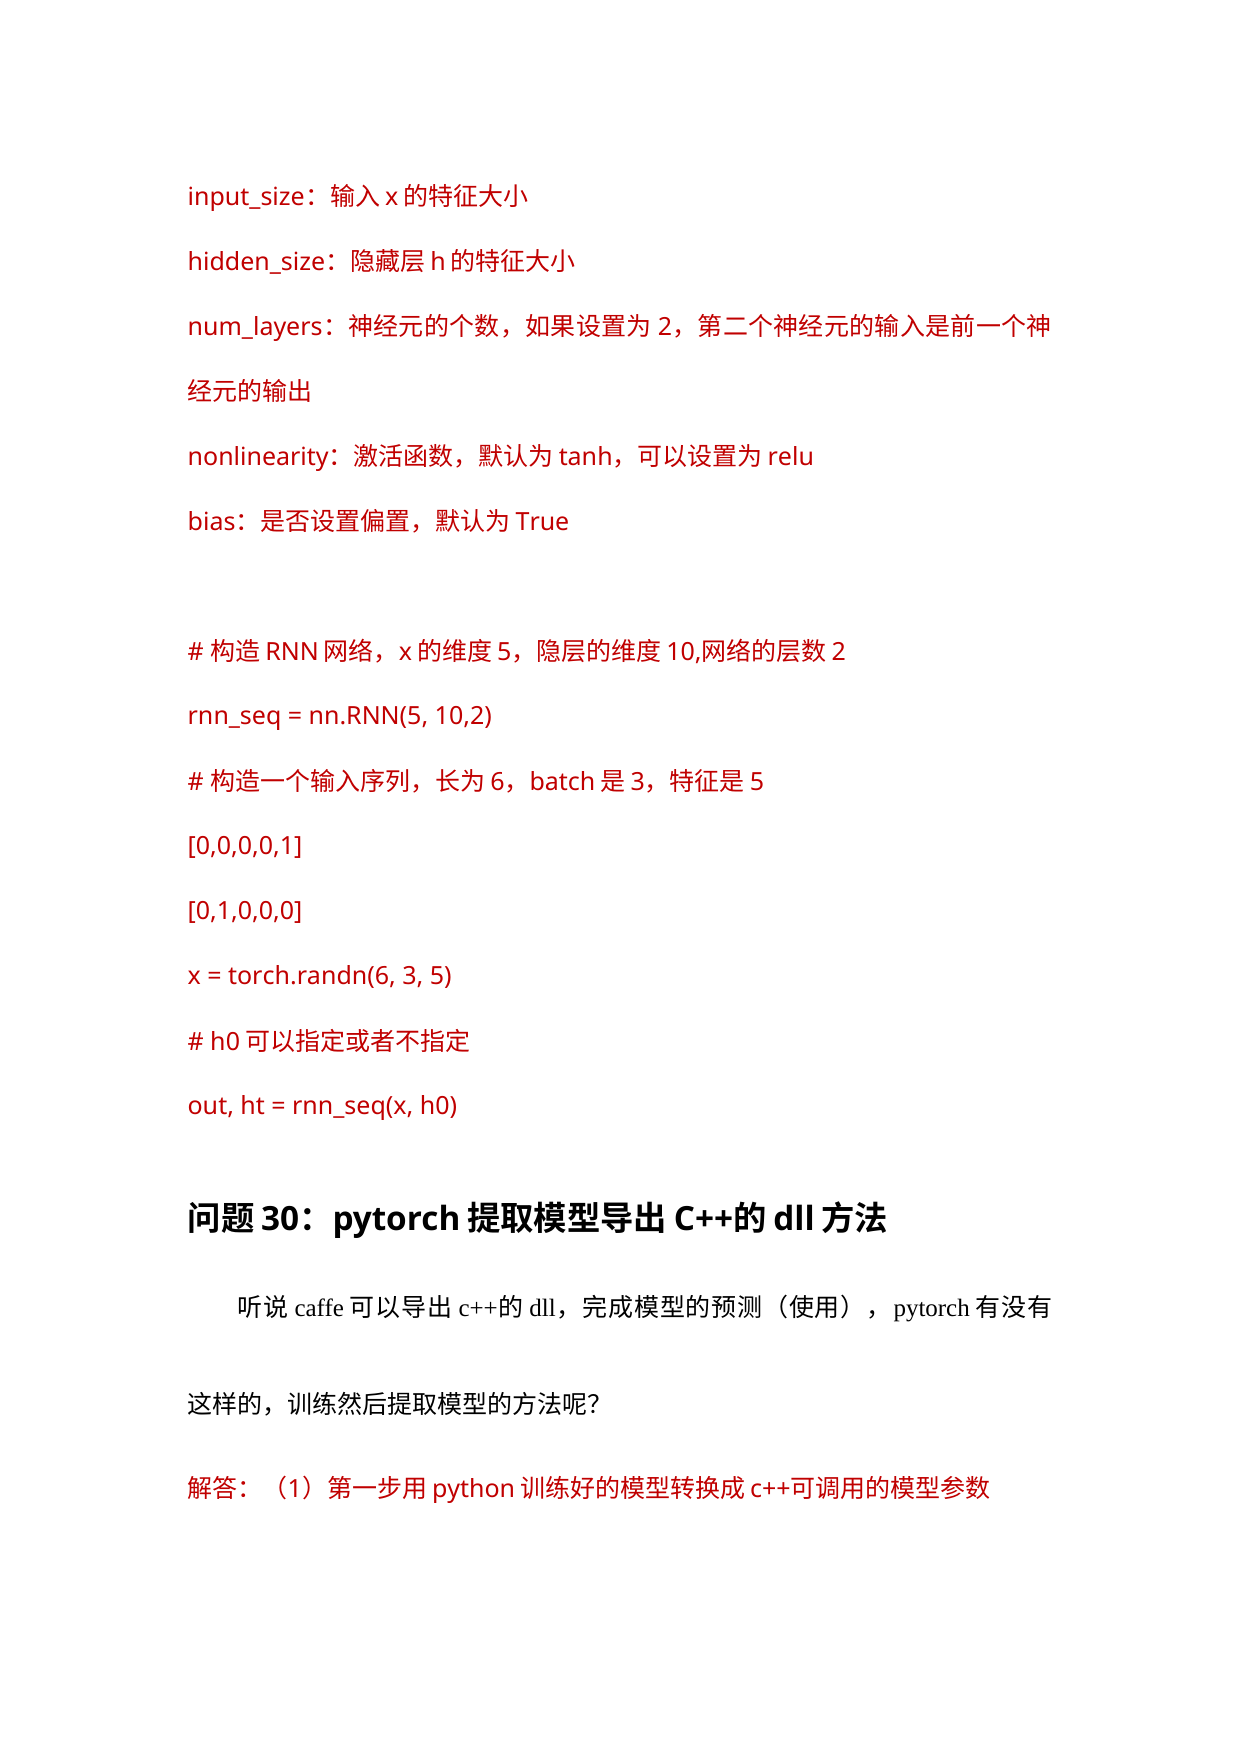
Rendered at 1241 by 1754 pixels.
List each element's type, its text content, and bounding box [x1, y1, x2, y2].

text hidden_size：隐藏层h的特征大小 [187, 227, 1053, 292]
text nonlinearity：激活函数，默认为tanh，可以设置为relu [187, 422, 1053, 487]
text num_layers：神经元的个数，如果设置为2，第二个神经元的输入是前一个神经元的输出 [187, 292, 1053, 422]
text # 构造一个输入序列，长为6，batch是3，特征是5 [187, 747, 1053, 812]
text 听说caffe可以导出c++的dll，完成模型的预测（使用），pytorch有没有这样的，训练然后提取模型的方法呢？ [187, 1273, 1053, 1436]
text x = torch.randn(6, 3, 5) [187, 942, 1053, 1007]
text out, ht = rnn_seq(x, h0) [187, 1072, 1053, 1137]
text [0,1,0,0,0] [187, 877, 1053, 942]
text [0,0,0,0,1] [187, 812, 1053, 877]
text 解答：（1）第一步用python训练好的模型转换成c++可调用的模型参数 [187, 1454, 1053, 1519]
text input_size：输入x的特征大小 [187, 162, 1053, 227]
text # h0可以指定或者不指定 [187, 1007, 1053, 1072]
text # 构造RNN网络，x的维度5，隐层的维度10,网络的层数2 [187, 617, 1053, 682]
text bias：是否设置偏置，默认为True [187, 487, 1053, 552]
subtitle 问题30：pytorch提取模型导出C++的dll方法 [187, 1184, 1053, 1249]
text rnn_seq = nn.RNN(5, 10,2) [187, 682, 1053, 747]
